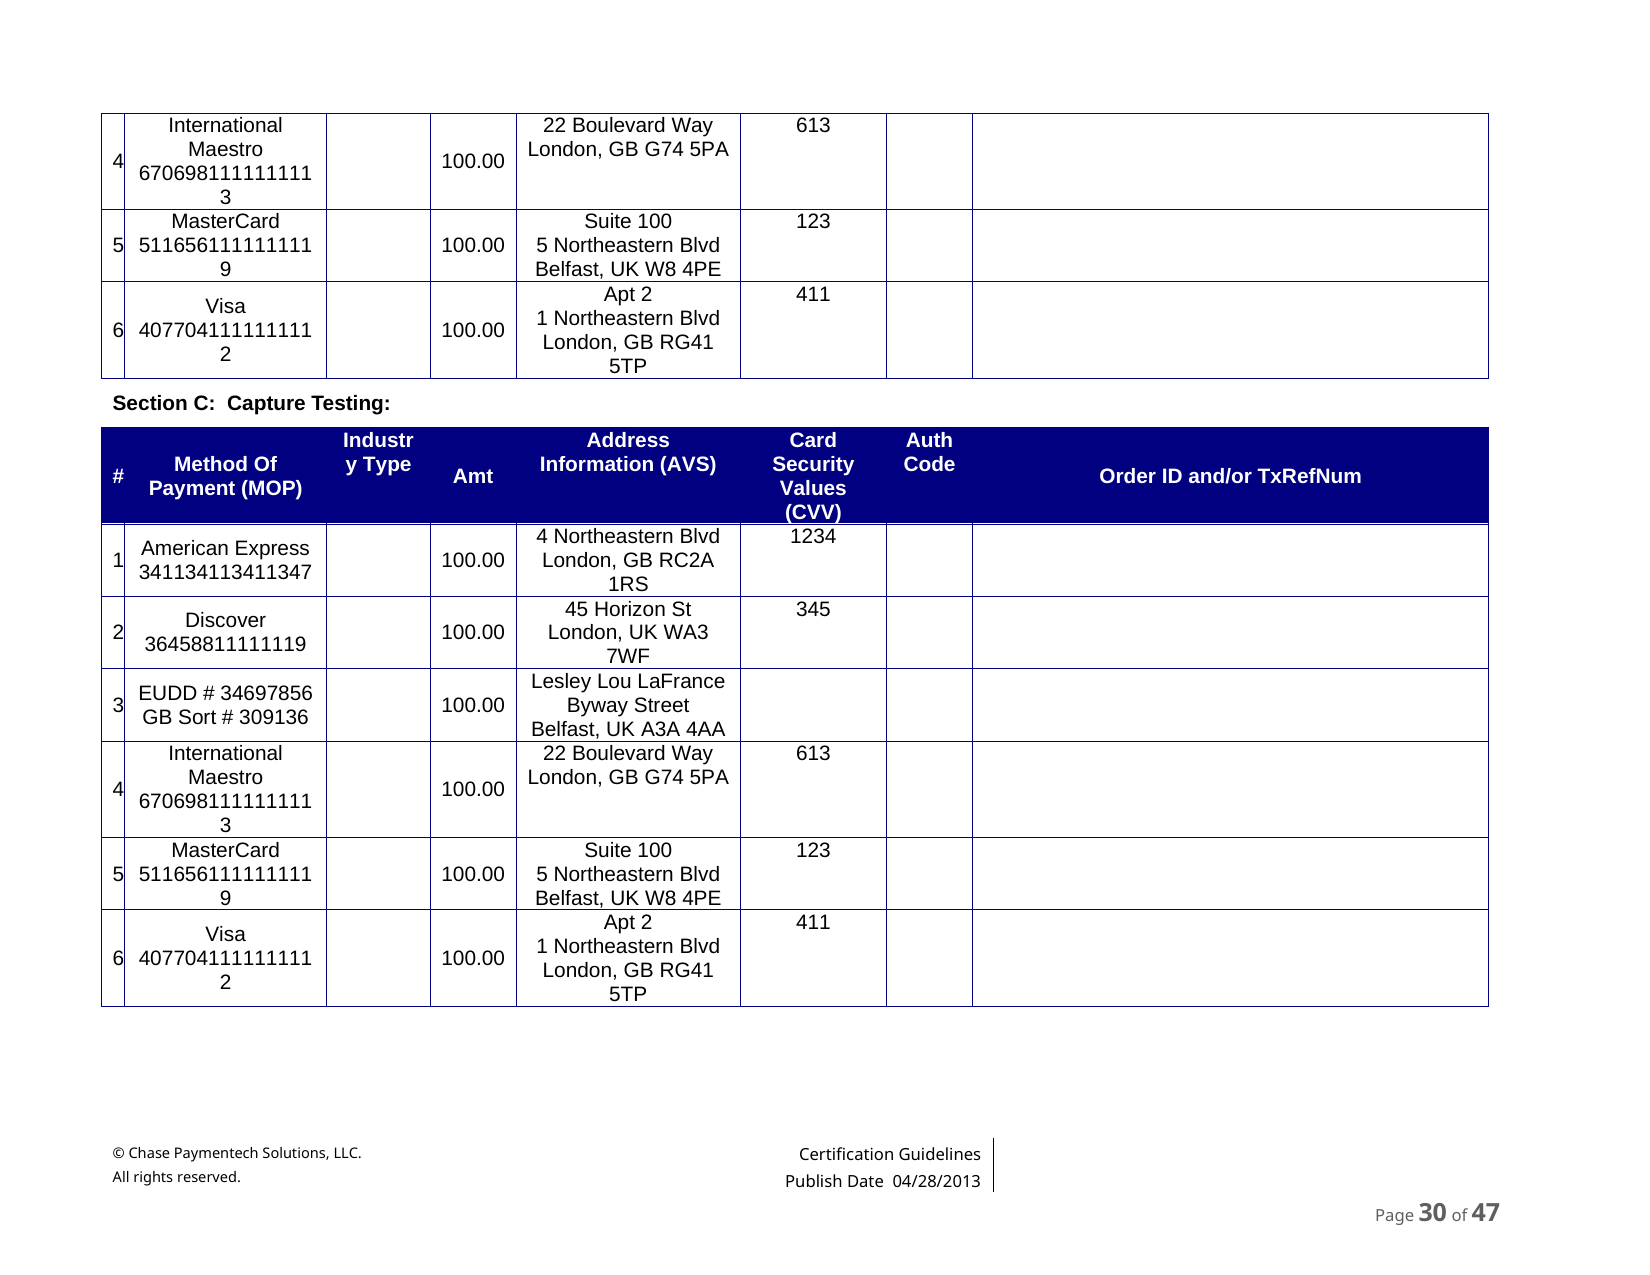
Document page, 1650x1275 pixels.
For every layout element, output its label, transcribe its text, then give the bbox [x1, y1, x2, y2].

table_cell 4 [102, 114, 124, 209]
table_cell [887, 282, 972, 378]
table_cell 100.00 [431, 597, 516, 668]
table_cell 123 [741, 838, 886, 909]
table_cell Suite 100 5 Northeastern Blvd Belfast, UK W8 4PE [517, 210, 740, 281]
table_header Card Security Values (CVV) [741, 428, 886, 523]
table_cell [327, 282, 430, 378]
table_cell [327, 597, 430, 668]
table_header Industry Type [327, 428, 430, 523]
table_cell [973, 525, 1488, 596]
table_cell [887, 742, 972, 837]
table_cell 100.00 [431, 525, 516, 596]
table_cell International Maestro 6706981111111113 [125, 114, 326, 209]
table_cell 100.00 [431, 742, 516, 837]
table_cell [887, 114, 972, 209]
table_cell 613 [741, 742, 886, 837]
table_cell [327, 838, 430, 909]
table_cell [973, 838, 1488, 909]
table_cell [887, 910, 972, 1006]
table_cell [327, 210, 430, 281]
table_cell 4 Northeastern Blvd London, GB RC2A 1RS [517, 525, 740, 596]
table_cell MasterCard 5116561111111119 [125, 210, 326, 281]
table_cell [973, 282, 1488, 378]
table_cell 1 [102, 525, 124, 596]
table_cell 123 [741, 210, 886, 281]
table_cell Visa 4077041111111112 [125, 282, 326, 378]
table_cell 22 Boulevard Way London, GB G74 5PA [517, 742, 740, 837]
table_cell 1234 [741, 525, 886, 596]
table_cell Suite 100 5 Northeastern Blvd Belfast, UK W8 4PE [517, 838, 740, 909]
table_cell [973, 742, 1488, 837]
table_cell [973, 597, 1488, 668]
table_cell MasterCard 5116561111111119 [125, 838, 326, 909]
table_header Order ID and/or TxRefNum [973, 428, 1488, 523]
table_header Address Information (AVS) [517, 428, 740, 523]
table_cell 3 [102, 669, 124, 741]
table_cell 22 Boulevard Way London, GB G74 5PA [517, 114, 740, 209]
table_cell 100.00 [431, 210, 516, 281]
table_cell [887, 669, 972, 741]
table_cell 6 [102, 910, 124, 1006]
table_cell 5 [102, 838, 124, 909]
table_cell Apt 2 1 Northeastern Blvd London, GB RG41 5TP [517, 910, 740, 1006]
table_cell [327, 742, 430, 837]
table_cell [887, 597, 972, 668]
table_cell [973, 114, 1488, 209]
table_cell 100.00 [431, 838, 516, 909]
table_cell [327, 669, 430, 741]
table_cell 2 [102, 597, 124, 668]
table_cell [973, 210, 1488, 281]
table_cell 613 [741, 114, 886, 209]
table_cell Discover 36458811111119 [125, 597, 326, 668]
table_cell Apt 2 1 Northeastern Blvd London, GB RG41 5TP [517, 282, 740, 378]
table_header Amt [431, 428, 516, 523]
table_cell [973, 910, 1488, 1006]
table_cell 100.00 [431, 114, 516, 209]
table_header # [102, 428, 124, 523]
table_cell [887, 838, 972, 909]
table_cell [973, 669, 1488, 741]
table_cell [327, 525, 430, 596]
table_cell 100.00 [431, 282, 516, 378]
table_cell 45 Horizon St London, UK WA3 7WF [517, 597, 740, 668]
table_cell 4 [102, 742, 124, 837]
table_cell [887, 525, 972, 596]
table_cell [741, 669, 886, 741]
table_header Auth Code [887, 428, 972, 523]
table_cell 6 [102, 282, 124, 378]
table_cell International Maestro 6706981111111113 [125, 742, 326, 837]
table_cell American Express 341134113411347 [125, 525, 326, 596]
table_cell [887, 210, 972, 281]
table_cell 100.00 [431, 910, 516, 1006]
table_cell [327, 114, 430, 209]
subtitle Section C: Capture Testing: [112, 391, 1500, 414]
table_cell 5 [102, 210, 124, 281]
table_cell [327, 910, 430, 1006]
table_cell 100.00 [431, 669, 516, 741]
table_cell 411 [741, 282, 886, 378]
table_cell EUDD # 34697856 GB Sort # 309136 [125, 669, 326, 741]
table_cell Lesley Lou LaFrance Byway Street Belfast, UK A3A 4AA [517, 669, 740, 741]
table_cell Visa 4077041111111112 [125, 910, 326, 1006]
table_header Method Of Payment (MOP) [125, 428, 326, 523]
table_cell 345 [741, 597, 886, 668]
table_cell 411 [741, 910, 886, 1006]
